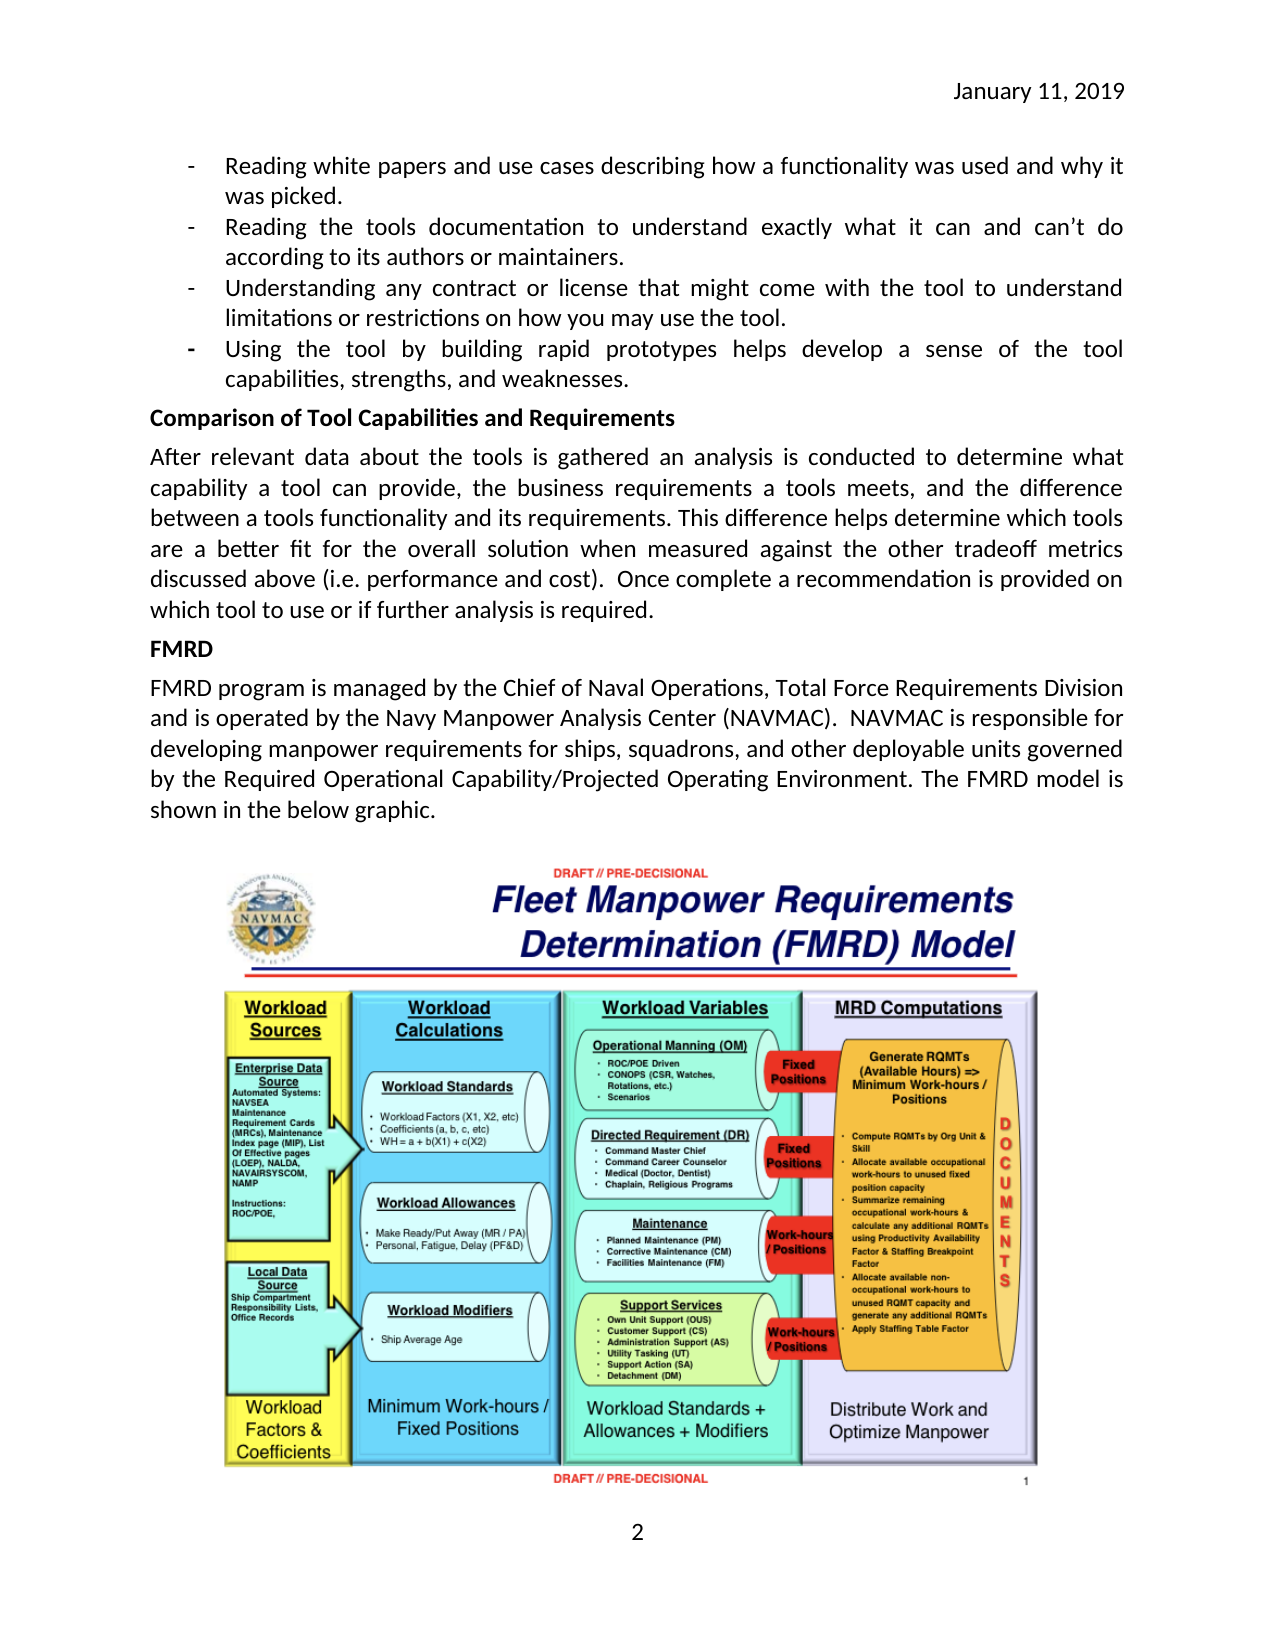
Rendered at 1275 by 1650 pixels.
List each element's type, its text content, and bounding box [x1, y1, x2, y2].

picture [207, 853, 1068, 1493]
list Reading the tools documentation to understand exactly what it can and can’t do according to its authors or maintainers. [187, 211, 1125, 272]
list Reading white papers and use cases describing how a functionality was used and why it was picked. [187, 150, 1125, 211]
text Comparison of Tool Capabilities and Requirements [150, 402, 1125, 433]
list Understanding any contract or license that might come with the tool to understand limitations or restrictions on how you may use the tool. [187, 272, 1125, 333]
text After relevant data about the tools is gathered an analysis is conducted to determine what capability a tool can provide, the business requirements a tools meets, and the difference between a tools functionality and its requirements. This difference helps determine which tools are a better fit for the overall solution when measured against the other tradeoff metrics discussed above (i.e. performance and cost). Once complete a recommendation is provided on which tool to use or if further analysis is required. [150, 441, 1125, 624]
text FMRD [150, 633, 1125, 663]
list Using the tool by building rapid prototypes helps develop a sense of the tool capabilities, strengths, and weaknesses. [187, 333, 1125, 394]
text FMRD program is managed by the Chief of Naval Operations, Total Force Requirements Division and is operated by the Navy Manpower Analysis Center (NAVMAC). NAVMAC is responsible for developing manpower requirements for ships, squadrons, and other deployable units governed by the Required Operational Capability/Projected Operating Environment. The FMRD model is shown in the below graphic. [150, 672, 1125, 824]
